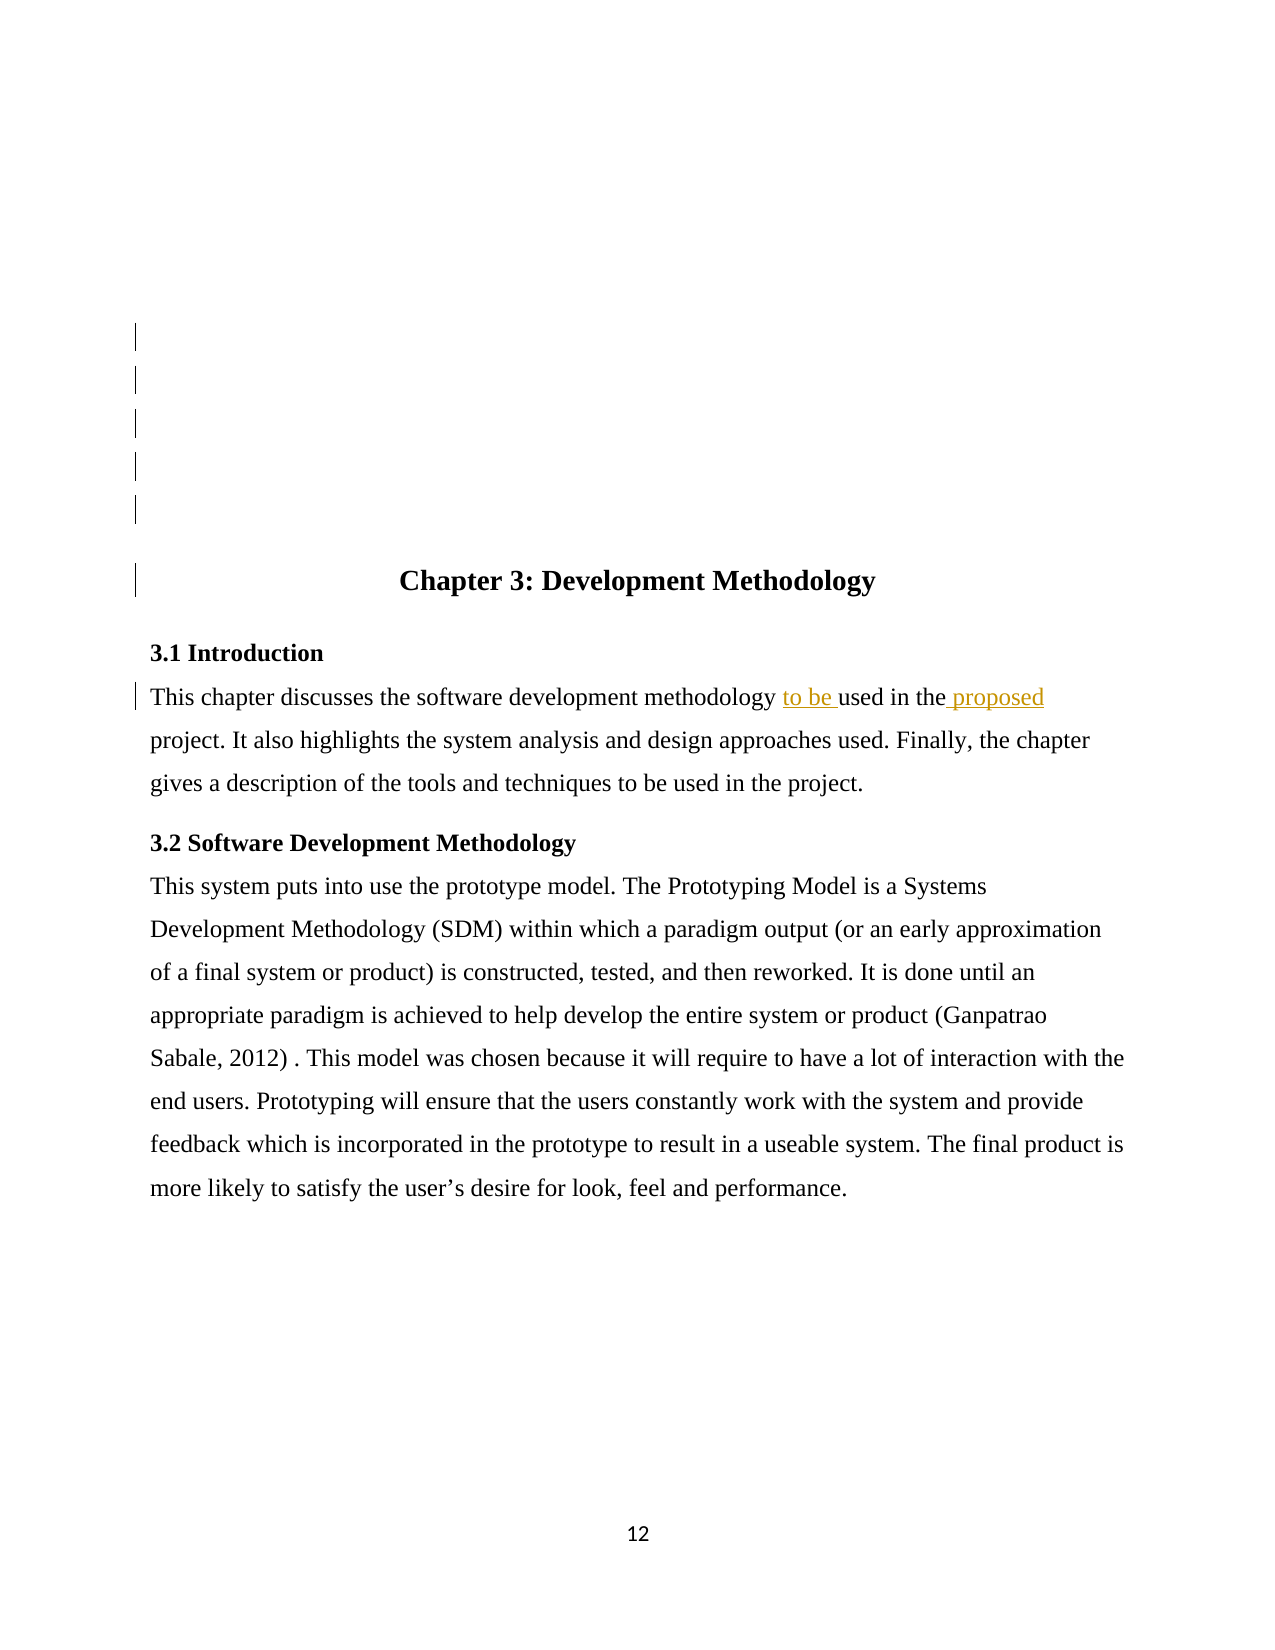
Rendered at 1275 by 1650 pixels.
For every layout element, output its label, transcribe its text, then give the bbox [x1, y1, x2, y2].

subtitle 3.1 Introduction [150, 638, 1125, 667]
text This system puts into use the prototype model. The Prototyping Model is a Systems Development Methodology (SDM) within which a paradigm output (or an early approximation of a final system or product) is constructed, tested, and then reworked. It is done until an appropriate paradigm is achieved to help develop the entire system or product (Ganpatrao Sabale, 2012) . This model was chosen because it will require to have a lot of interaction with the end users. Prototyping will ensure that the users constantly work with the system and provide feedback which is incorporated in the prototype to result in a useable system. The final product is more likely to satisfy the user’s desire for look, feel and performance. [150, 871, 1125, 1201]
text This chapter discusses the software development methodology used in the project. It also highlights the system analysis and design approaches used. Finally, the chapter gives a description of the tools and techniques to be used in the project. [150, 682, 1125, 797]
subtitle Chapter 3: Development Methodology [150, 563, 1125, 597]
subtitle 3.2 Software Development Methodology [150, 828, 1125, 856]
